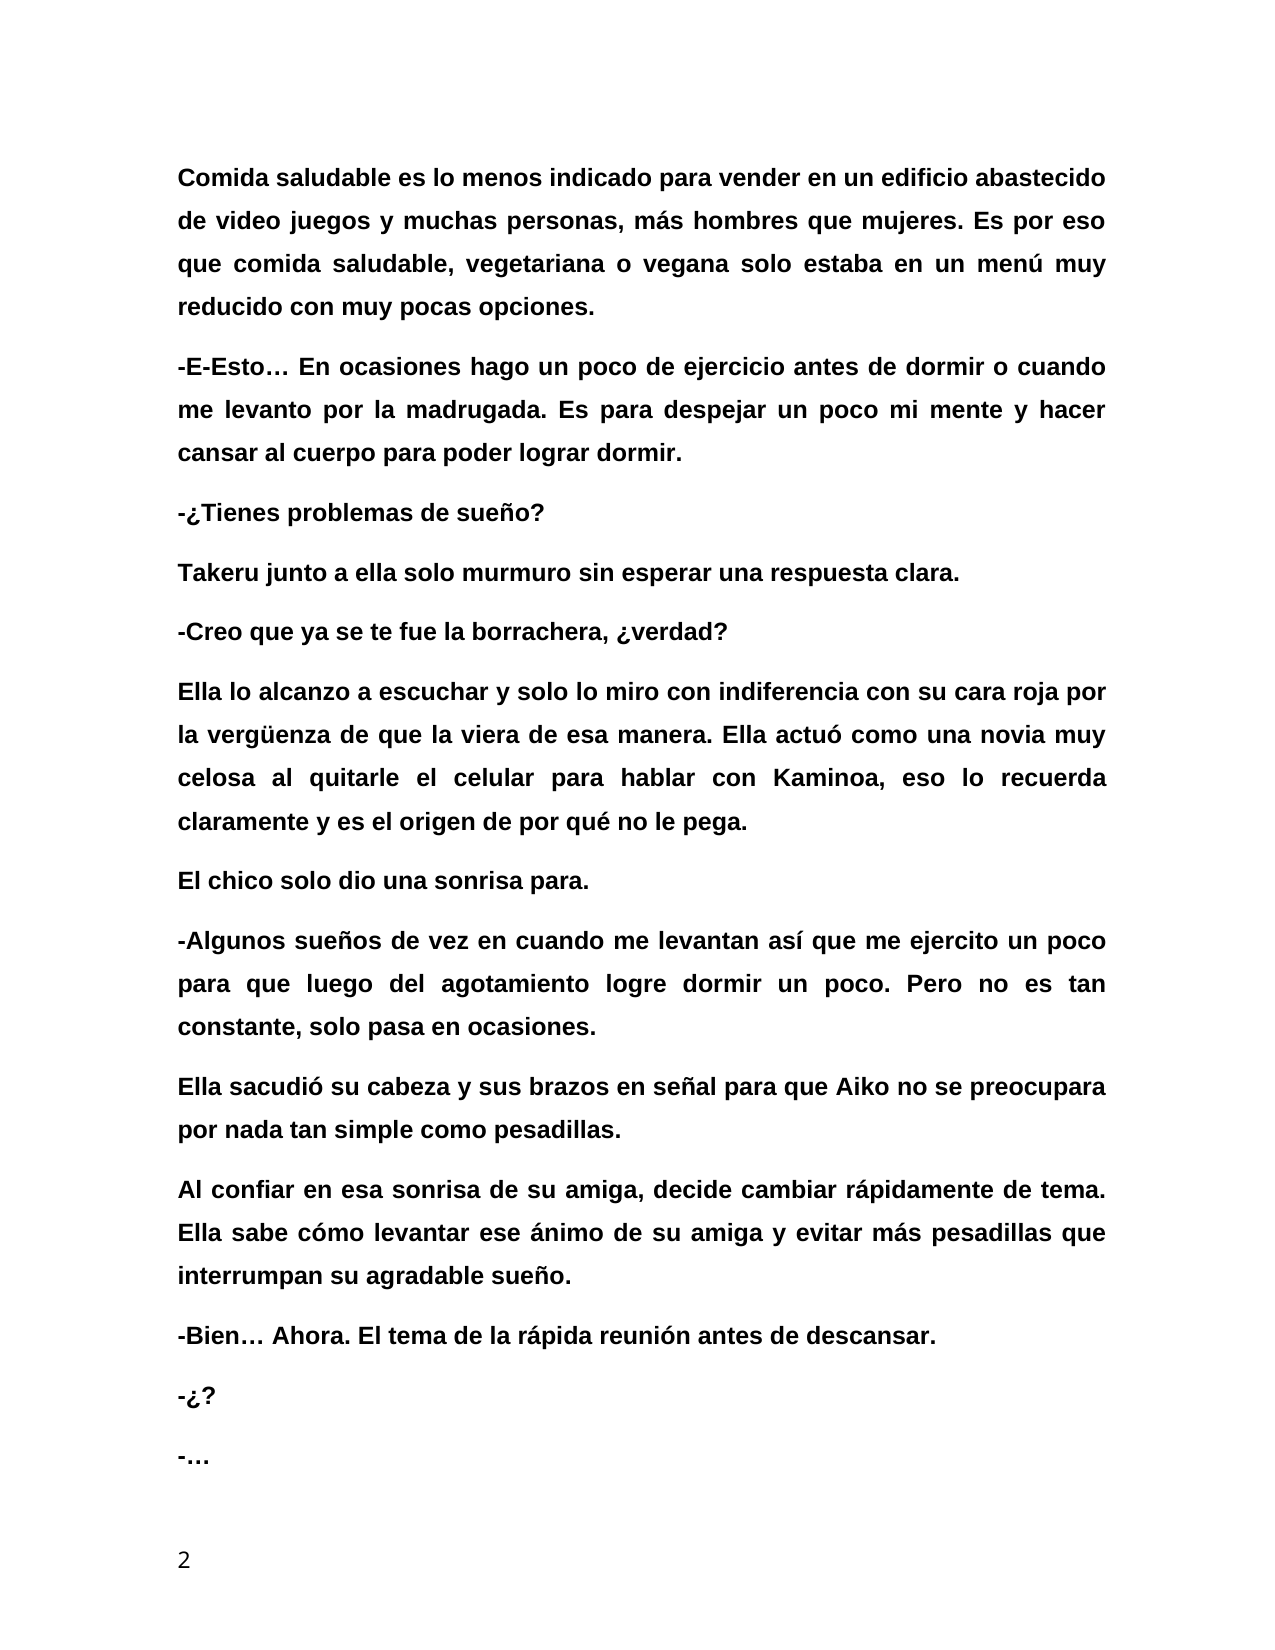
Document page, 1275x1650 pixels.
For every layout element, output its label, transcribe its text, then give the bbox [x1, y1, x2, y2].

text -Algunos sueños de vez en cuando me levantan así que me ejercito un poco para que luego del agotamiento logre dormir un poco. Pero no es tan constante, solo pasa en ocasiones. [177, 926, 1107, 1041]
text -¿? [177, 1381, 1107, 1409]
text Comida saludable es lo menos indicado para vender en un edificio abastecido de video juegos y muchas personas, más hombres que mujeres. Es por eso que comida saludable, vegetariana o vegana solo estaba en un menú muy reducido con muy pocas opciones. [177, 162, 1107, 321]
text -… [177, 1441, 1107, 1469]
text Takeru junto a ella solo murmuro sin esperar una respuesta clara. [177, 557, 1107, 586]
text Ella sacudió su cabeza y sus brazos en señal para que Aiko no se preocupara por nada tan simple como pesadillas. [177, 1072, 1107, 1144]
text El chico solo dio una sonrisa para. [177, 866, 1107, 895]
text Al confiar en esa sonrisa de su amiga, decide cambiar rápidamente de tema. Ella sabe cómo levantar ese ánimo de su amiga y evitar más pesadillas que interrumpan su agradable sueño. [177, 1175, 1107, 1290]
text Ella lo alcanzo a escuchar y solo lo miro con indiferencia con su cara roja por la vergüenza de que la viera de esa manera. Ella actuó como una novia muy celosa al quitarle el celular para hablar con Kaminoa, eso lo recuerda claramente y es el origen de por qué no le pega. [177, 677, 1107, 835]
text -¿Tienes problemas de sueño? [177, 498, 1107, 526]
text -Bien… Ahora. El tema de la rápida reunión antes de descansar. [177, 1321, 1107, 1350]
text -Creo que ya se te fue la borrachera, ¿verdad? [177, 617, 1107, 646]
text -E-Esto… En ocasiones hago un poco de ejercicio antes de dormir o cuando me levanto por la madrugada. Es para despejar un poco mi mente y hacer cansar al cuerpo para poder lograr dormir. [177, 352, 1107, 467]
